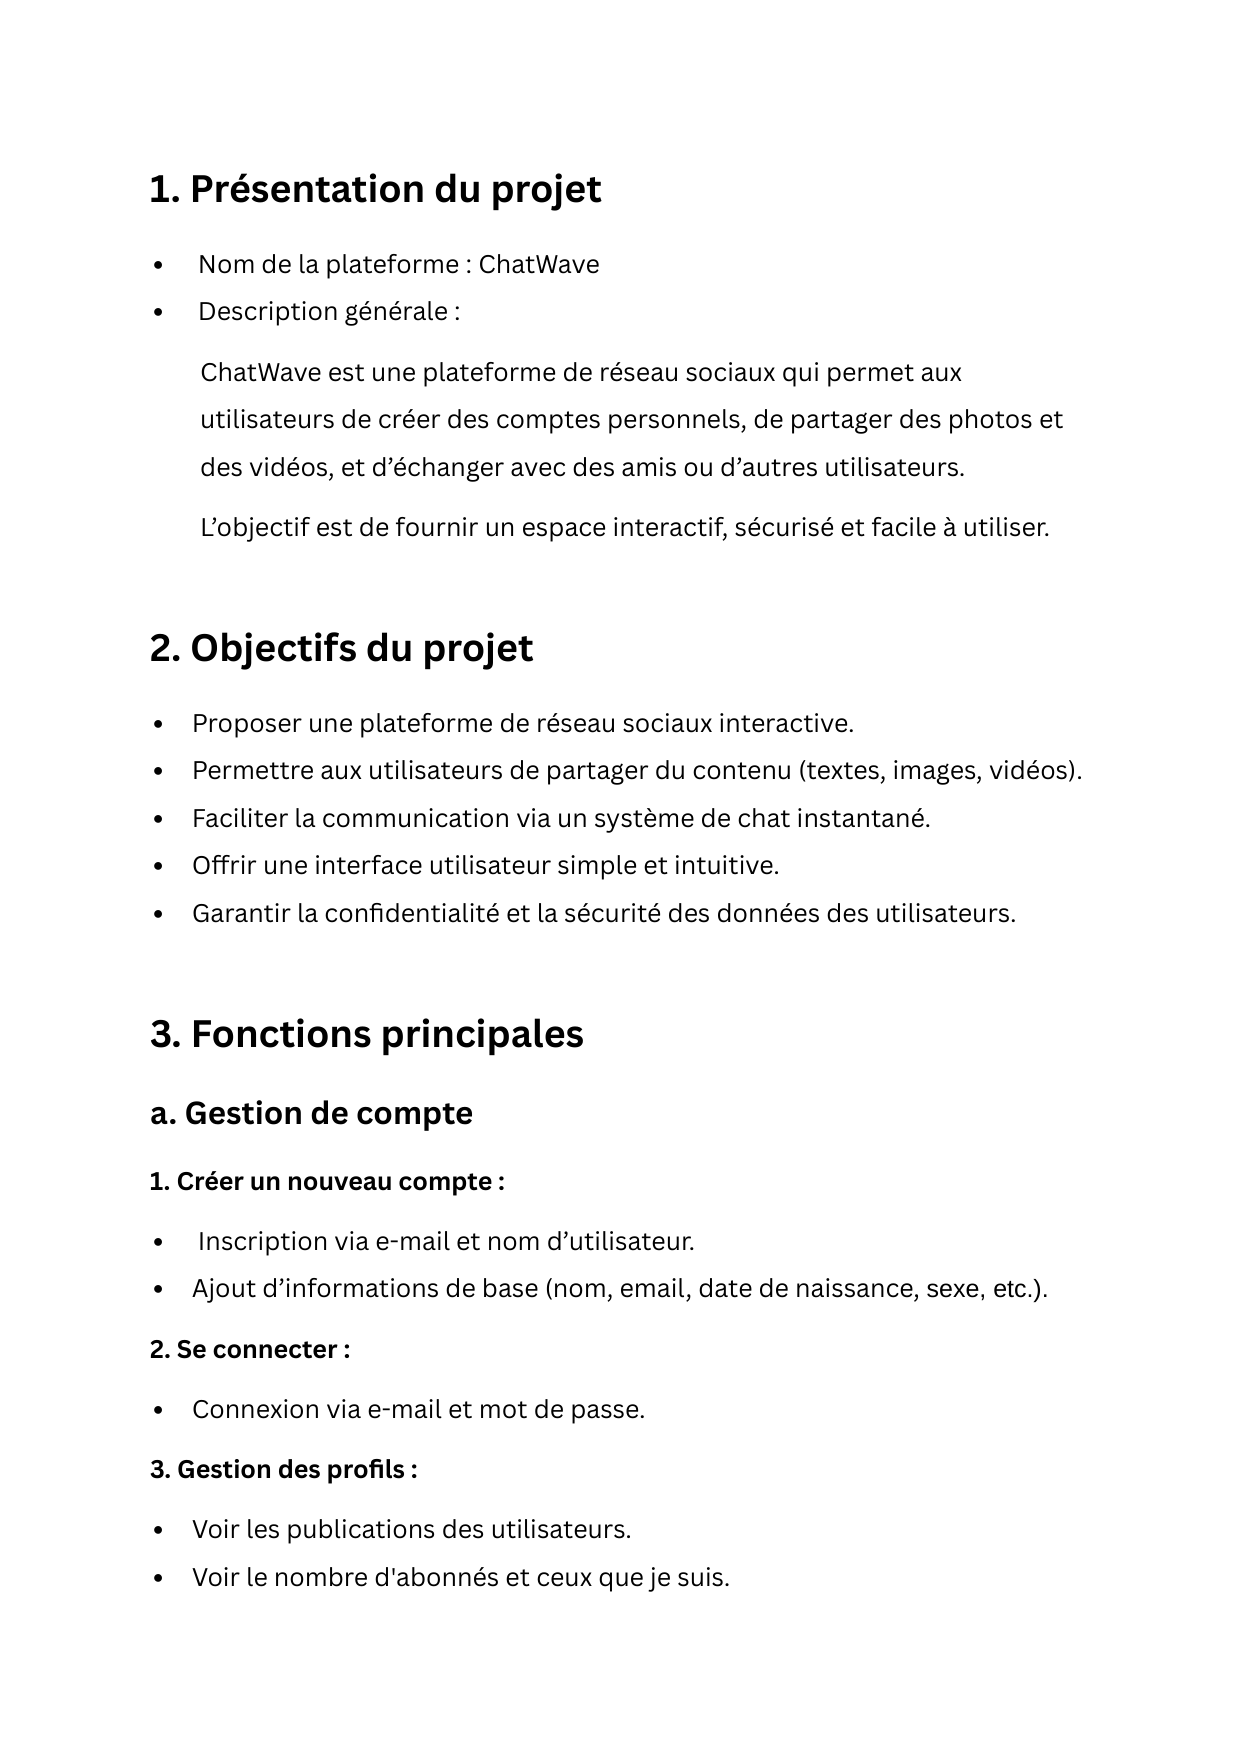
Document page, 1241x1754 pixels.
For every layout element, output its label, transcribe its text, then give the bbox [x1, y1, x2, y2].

list Offrir une interface utilisateur simple et intuitive. [154, 856, 1090, 891]
list Proposer une plateforme de réseau sociaux interactive. [154, 714, 1090, 748]
text 1. Présentation du projet [150, 162, 1090, 213]
text 2. Objectifs du projet [150, 630, 1090, 681]
text ChatWave est une plateforme de réseau sociaux qui permet aux utilisateurs de créer des comptes personnels, de partager des photos et des vidéos, et d’échanger avec des amis ou d’autres utilisateurs. [200, 354, 1090, 483]
list Voir les publications des utilisateurs. [154, 1528, 1090, 1562]
text 3. Gestion des profils : [150, 1468, 1090, 1502]
text a. Gestion de compte [150, 1108, 1090, 1151]
list Connexion via e-mail et mot de passe. [154, 1408, 1090, 1442]
text 3. Fonctions principales [150, 1024, 1090, 1075]
text 2. Se connecter : [150, 1348, 1090, 1382]
list Inscription via e-mail et nom d’utilisateur. [154, 1240, 1090, 1274]
list Ajout d’informations de base (nom, email, date de naissance, sexe, etc.). [154, 1288, 1090, 1322]
list Permettre aux utilisateurs de partager du contenu (textes, images, vidéos). [154, 761, 1090, 795]
list Description générale : [154, 294, 1090, 328]
text L’objectif est de fournir un espace interactif, sécurisé et facile à utiliser. [150, 509, 1090, 543]
list Garantir la confidentialité et la sécurité des données des utilisateurs. [154, 904, 1090, 938]
list Faciliter la communication via un système de chat instantané. [154, 809, 1090, 843]
list Nom de la plateforme : ChatWave [154, 246, 1090, 281]
text 1. Créer un nouveau compte : [150, 1180, 1090, 1214]
